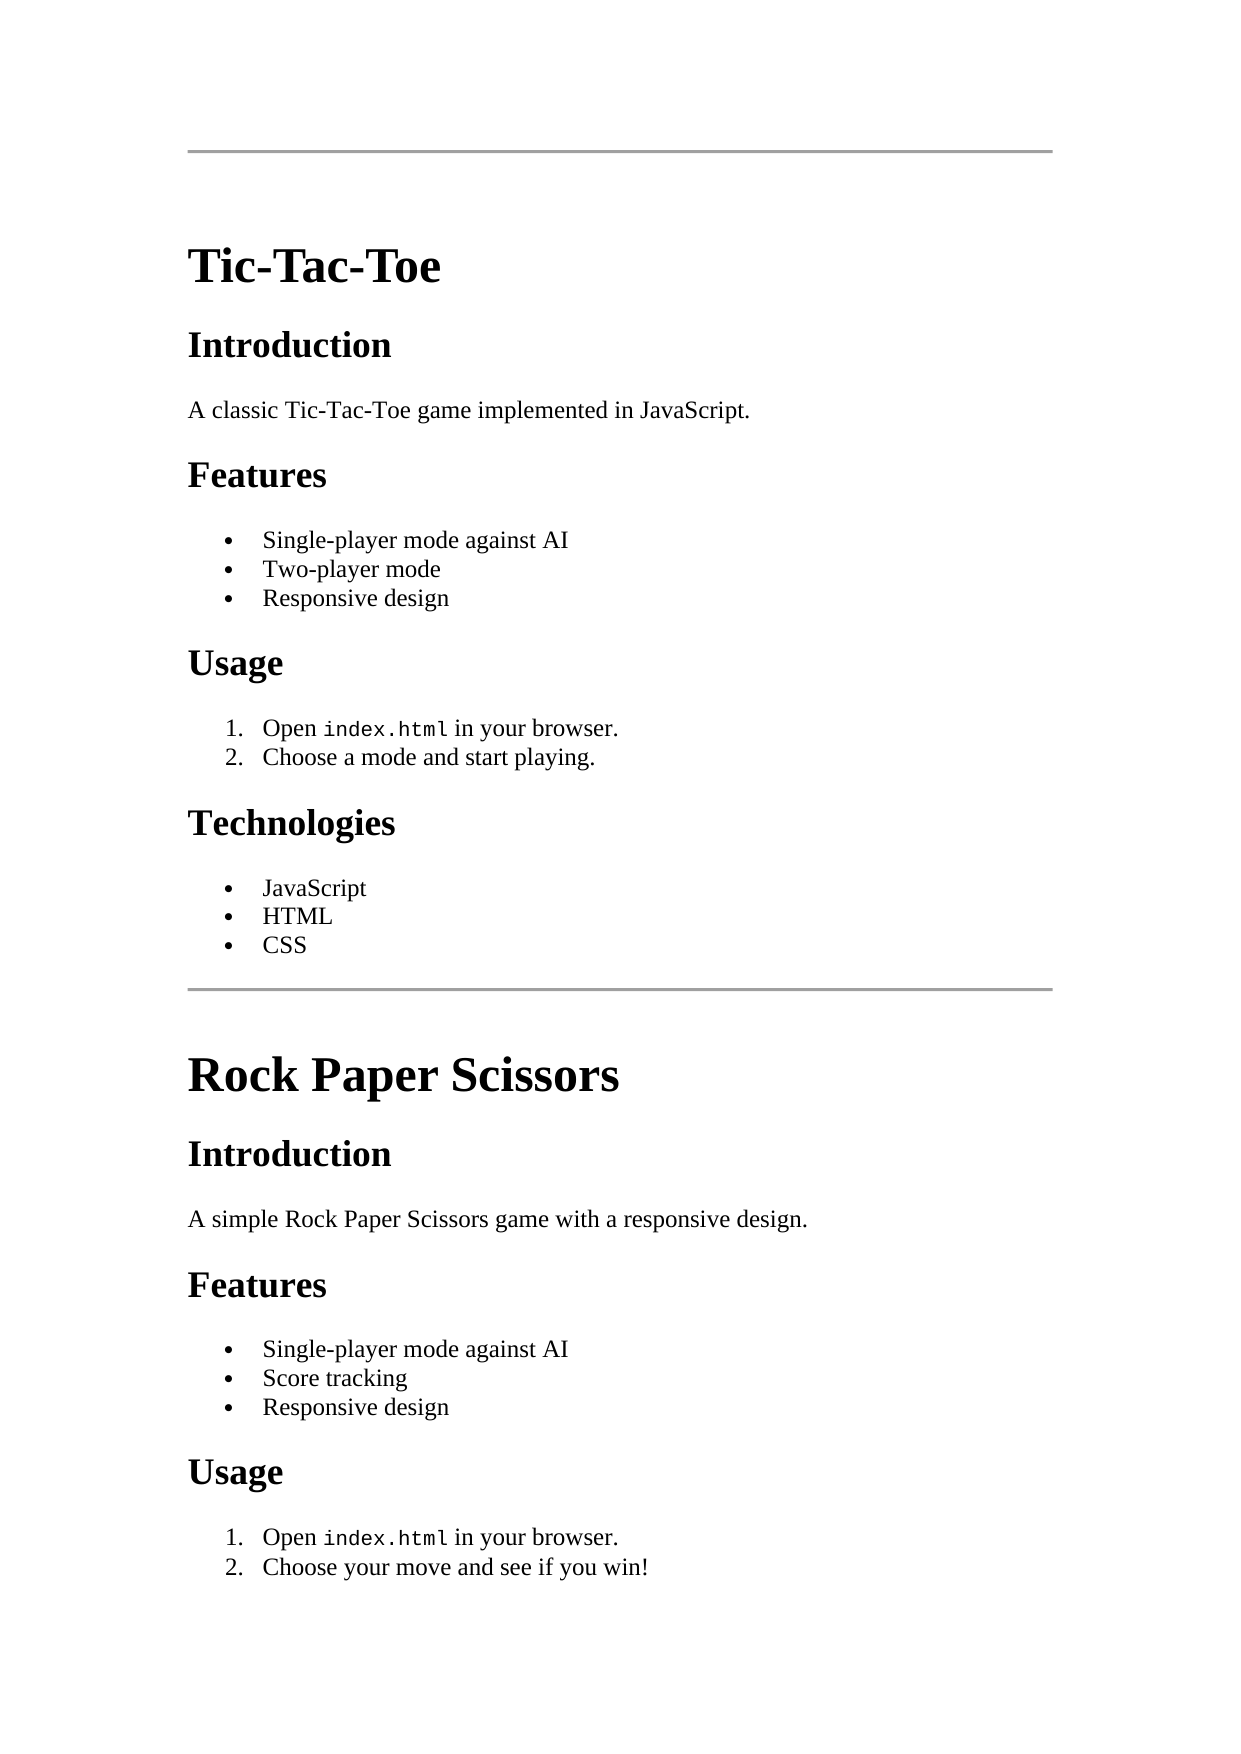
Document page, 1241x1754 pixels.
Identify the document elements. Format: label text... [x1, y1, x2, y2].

text Features [187, 453, 1053, 496]
list Score tracking [225, 1363, 1053, 1392]
text Introduction [187, 1132, 1053, 1175]
text Rock Paper Scissors [187, 1045, 1053, 1103]
text Introduction [187, 323, 1053, 366]
list Choose your move and see if you win! [225, 1552, 1053, 1580]
list Single-player mode against AI [225, 1334, 1053, 1363]
text Usage [187, 641, 1053, 684]
list Single-player mode against AI [225, 525, 1053, 554]
text Tic-Tac-Toe [187, 236, 1053, 293]
list Choose a mode and start playing. [225, 742, 1053, 771]
text A simple Rock Paper Scissors game with a responsive design. [187, 1204, 1053, 1233]
list HTML [225, 901, 1053, 930]
text A classic Tic-Tac-Toe game implemented in JavaScript. [187, 395, 1053, 424]
text Features [187, 1262, 1053, 1305]
text Usage [187, 1450, 1053, 1493]
list CSS [225, 930, 1053, 959]
list Open index.html in your browser. [225, 713, 1053, 742]
list JavaScript [225, 873, 1053, 901]
list Open index.html in your browser. [225, 1522, 1053, 1552]
list Two-player mode [225, 554, 1053, 583]
list Responsive design [225, 583, 1053, 611]
list Responsive design [225, 1392, 1053, 1421]
text Technologies [187, 800, 1053, 843]
